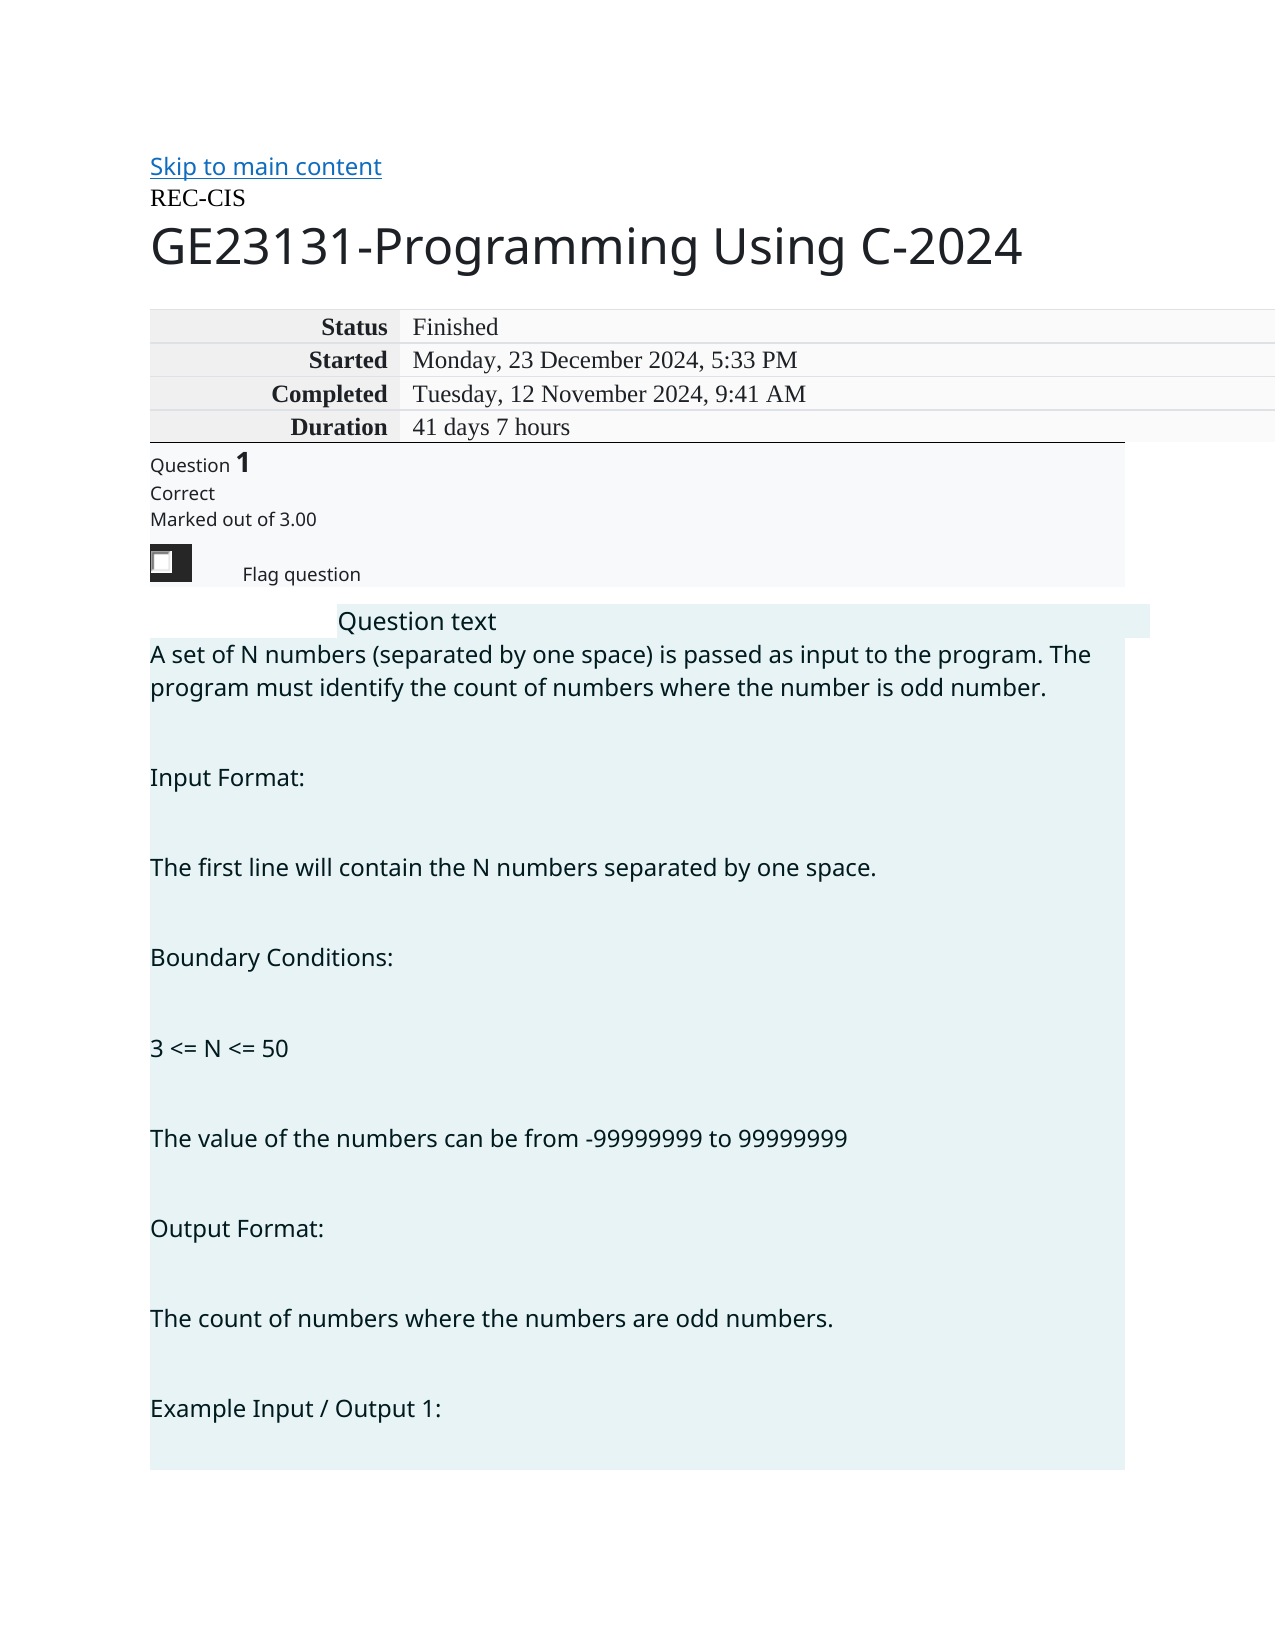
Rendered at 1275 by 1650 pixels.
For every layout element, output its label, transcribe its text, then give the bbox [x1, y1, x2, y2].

text Output Format: [150, 1212, 1125, 1244]
text Flag question [150, 532, 1125, 587]
text Boundary Conditions: [150, 941, 1125, 974]
table_cell Duration [150, 411, 400, 442]
text A set of N numbers (separated by one space) is passed as input to the program. The program must identify the count of numbers where the number is odd number. [150, 638, 1125, 703]
text The first line will contain the N numbers separated by one space. [150, 851, 1125, 884]
table_cell Started [150, 344, 400, 376]
text Input Format: [150, 761, 1125, 793]
text GE23131-Programming Using C-2024 [150, 211, 1125, 279]
text The count of numbers where the numbers are odd numbers. [150, 1302, 1125, 1335]
table_header Finished [400, 310, 1275, 342]
text The value of the numbers can be from -99999999 to 99999999 [150, 1122, 1125, 1154]
text Example Input / Output 1: [150, 1392, 1125, 1425]
text Correct [150, 481, 1125, 506]
text 3 <= N <= 50 [150, 1031, 1125, 1064]
table_header Status [150, 310, 400, 342]
text Skip to main content [150, 150, 1125, 183]
text Marked out of 3.00 [150, 506, 1125, 532]
text Question 1 [150, 443, 1125, 481]
table_cell 41 days 7 hours [400, 411, 1275, 442]
table_cell Tuesday, 12 November 2024, 9:41 AM [400, 377, 1275, 409]
table_cell Monday, 23 December 2024, 5:33 PM [400, 344, 1275, 376]
table_cell Completed [150, 377, 400, 409]
text REC-CIS [150, 183, 1125, 211]
text Question text [337, 604, 1150, 638]
